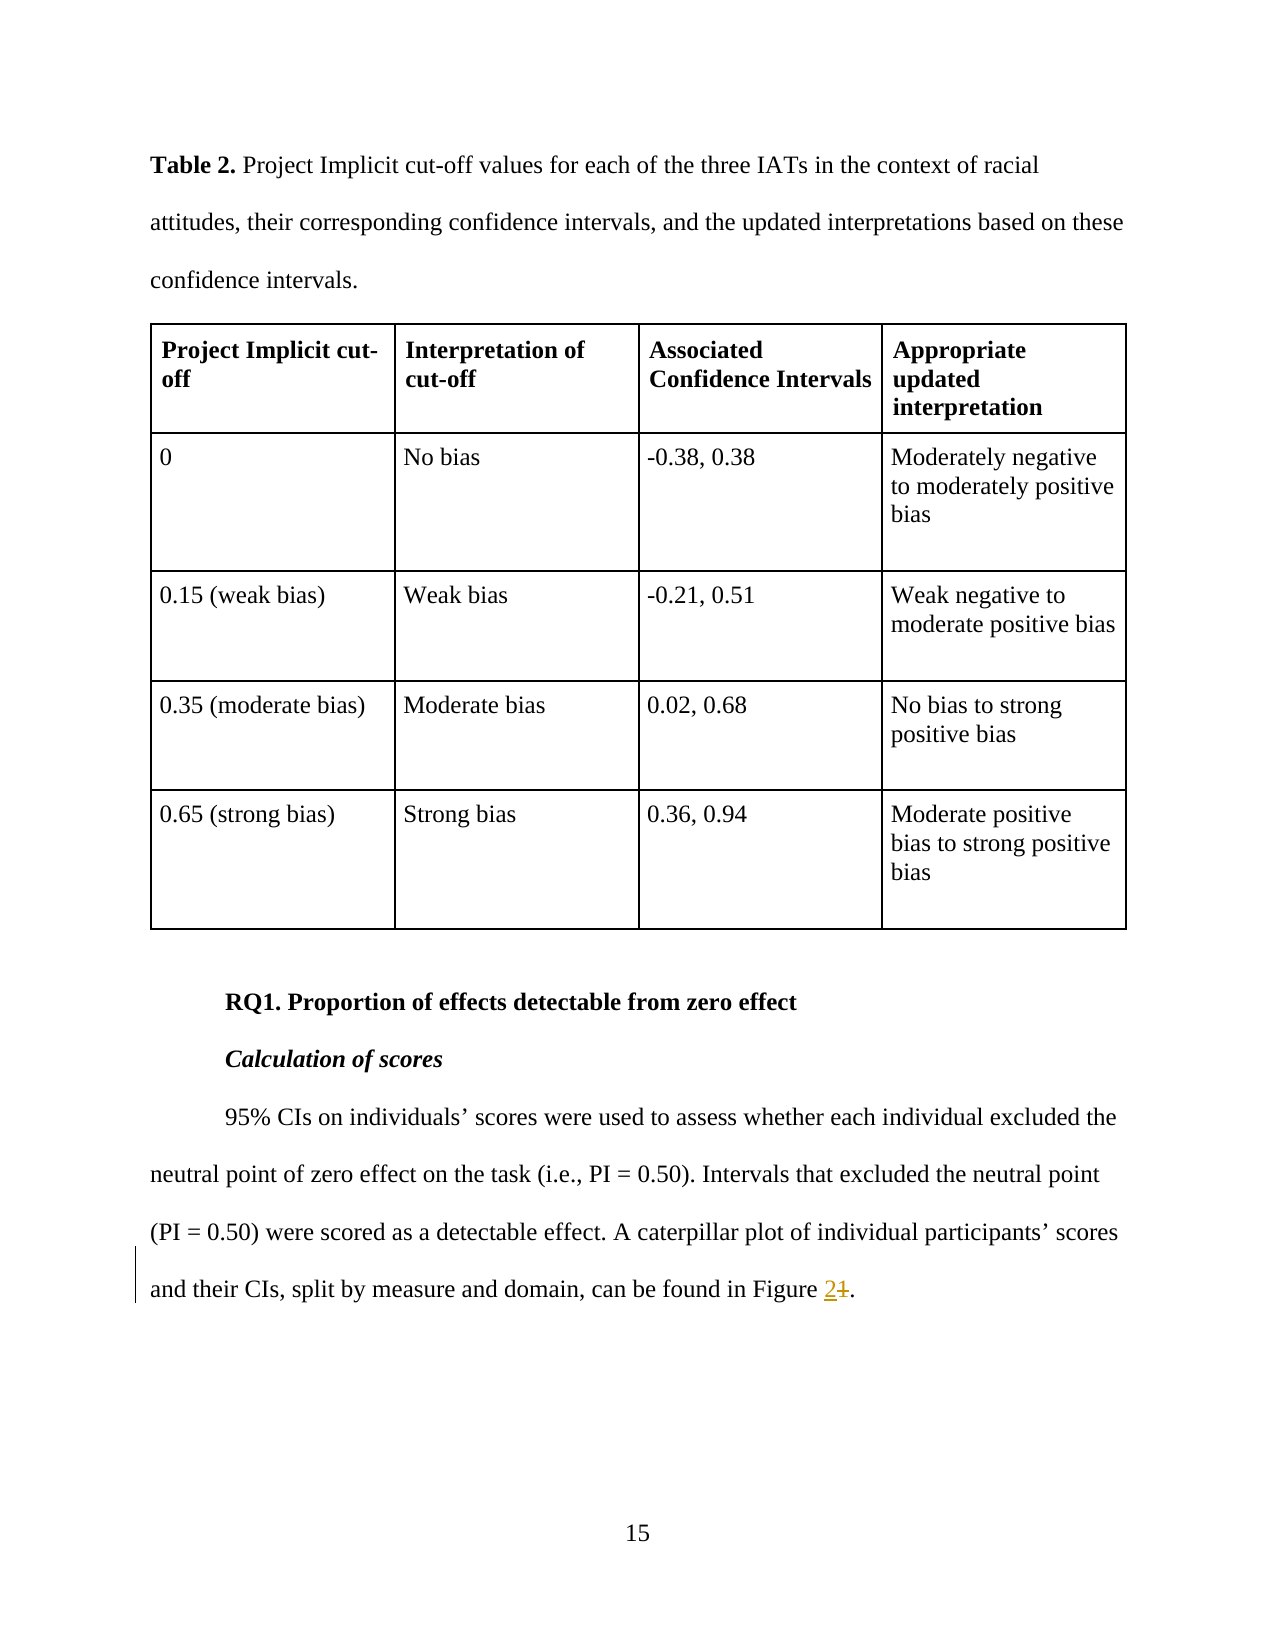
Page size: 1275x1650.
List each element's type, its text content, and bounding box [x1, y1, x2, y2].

table_cell Moderate bias [396, 682, 638, 789]
subtitle RQ1. Proportion of effects detectable from zero effect [150, 987, 1125, 1016]
text 95% CIs on individuals’ scores were used to assess whether each individual excluded the neutral point of zero effect on the task (i.e., PI = 0.50). Intervals that excluded the neutral point (PI = 0.50) were scored as a detectable effect. A caterpillar plot of individual participants’ scores and their CIs, split by measure and domain, can be found in Figure . [150, 1102, 1125, 1303]
table_header Associated Confidence Intervals [640, 325, 881, 432]
table_cell Weak negative to moderate positive bias [883, 572, 1125, 679]
table_cell No bias [396, 434, 638, 570]
subtitle Calculation of scores [150, 1044, 1125, 1073]
table_cell 0.36, 0.94 [640, 791, 881, 927]
table_cell Strong bias [396, 791, 638, 927]
table_cell 0.65 (strong bias) [152, 791, 394, 927]
table_header Interpretation of cut-off [396, 325, 638, 432]
table_header Appropriate updated interpretation [883, 325, 1125, 432]
table_cell 0.15 (weak bias) [152, 572, 394, 679]
table_cell 0 [152, 434, 394, 570]
table_cell Weak bias [396, 572, 638, 679]
table_cell -0.21, 0.51 [640, 572, 881, 679]
table_cell 0.02, 0.68 [640, 682, 881, 789]
table_header Project Implicit cut-off [152, 325, 394, 432]
table_cell -0.38, 0.38 [640, 434, 881, 570]
table_cell Moderate positive bias to strong positive bias [883, 791, 1125, 927]
table_cell No bias to strong positive bias [883, 682, 1125, 789]
table_cell 0.35 (moderate bias) [152, 682, 394, 789]
table_cell Moderately negative to moderately positive bias [883, 434, 1125, 570]
